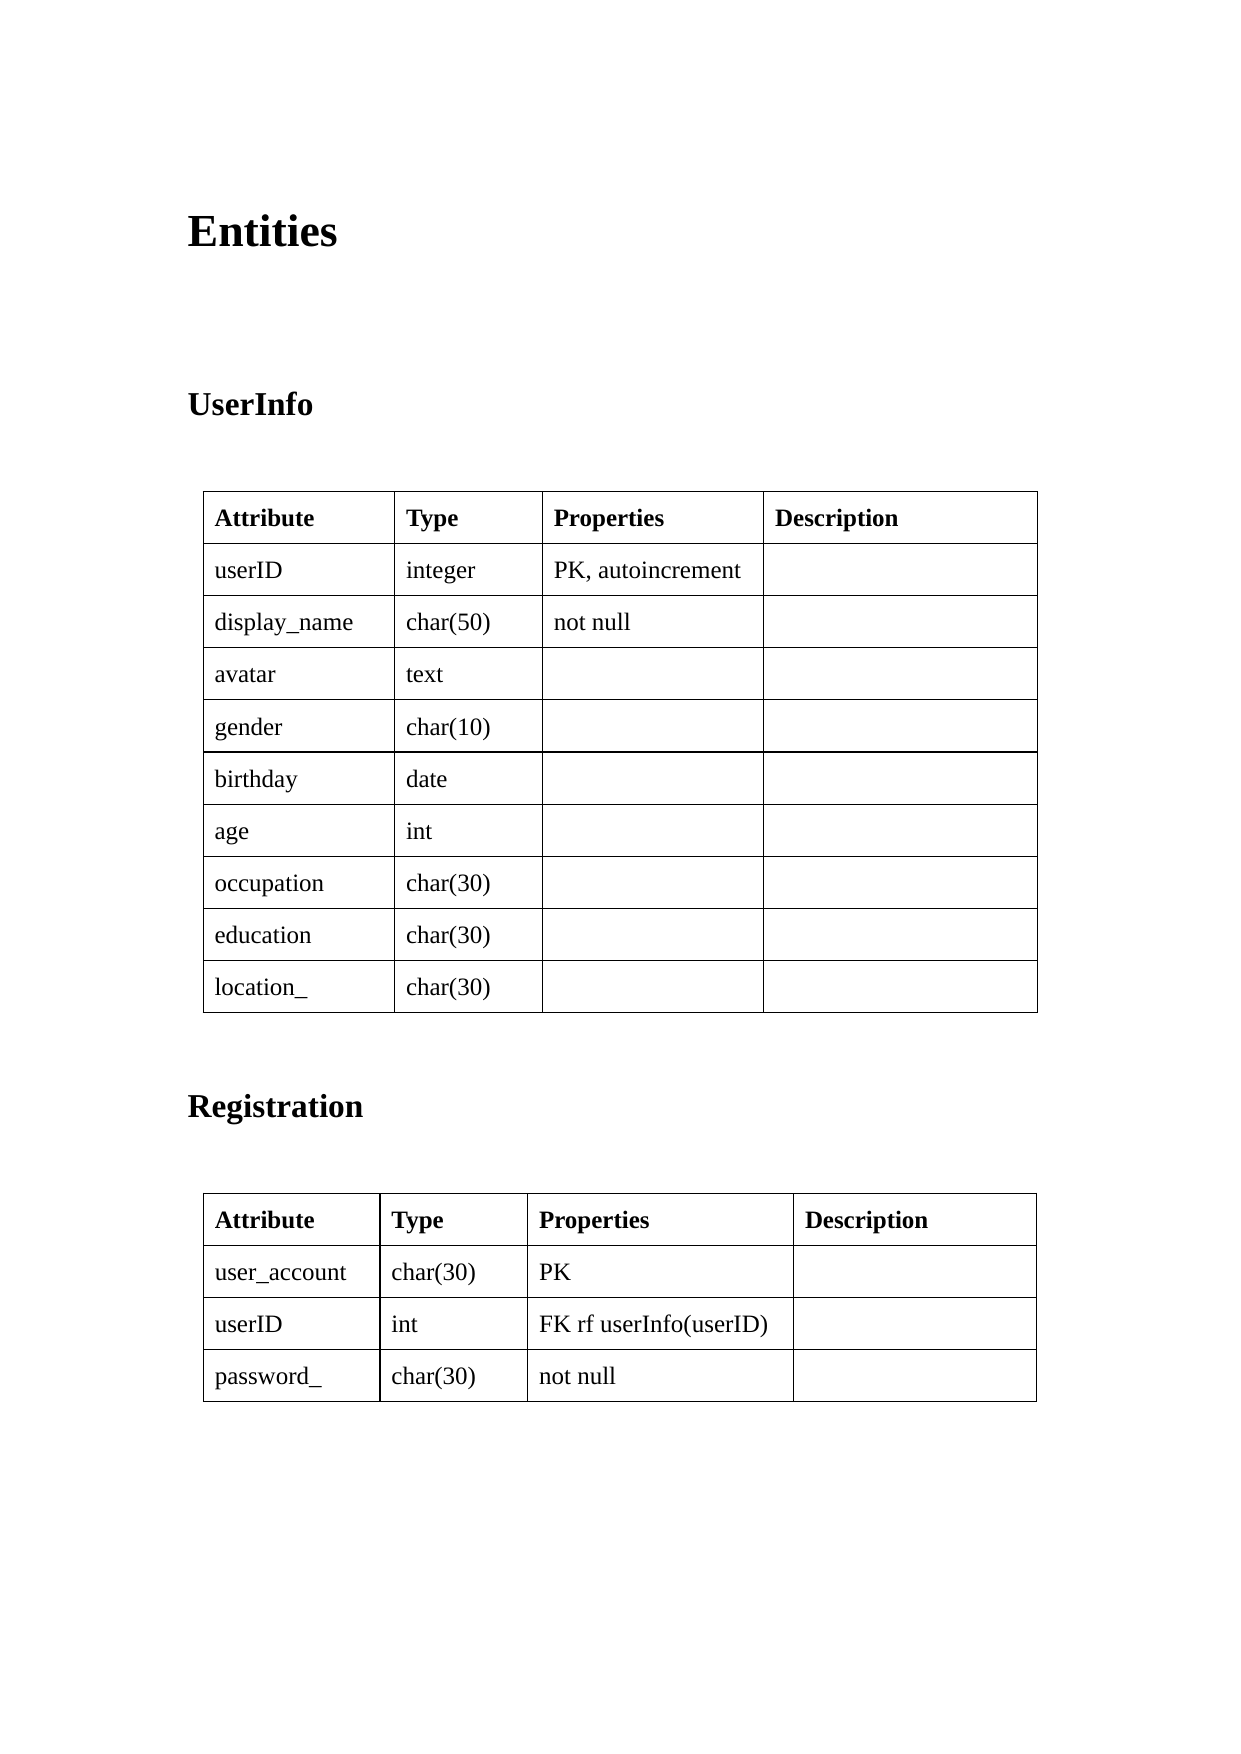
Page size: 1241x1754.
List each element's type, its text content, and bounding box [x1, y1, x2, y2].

table_cell [794, 1298, 1036, 1349]
table_cell char(50) [395, 596, 542, 647]
table_cell age [204, 805, 394, 856]
subtitle UserInfo [187, 371, 1053, 436]
table_cell int [395, 805, 542, 856]
table_cell education [204, 909, 394, 960]
table_header Type [395, 492, 542, 543]
table_cell [764, 700, 1037, 751]
table_cell userID [204, 1298, 379, 1349]
subtitle Entities [187, 197, 1053, 262]
table_cell [543, 700, 763, 751]
table_cell [764, 596, 1037, 647]
table_cell [794, 1246, 1036, 1297]
table_cell char(30) [395, 857, 542, 908]
table_header Properties [543, 492, 763, 543]
table_cell not null [543, 596, 763, 647]
table_cell date [395, 753, 542, 803]
table_cell [543, 805, 763, 856]
table_cell [764, 909, 1037, 960]
table_cell char(30) [381, 1350, 527, 1401]
table_cell userID [204, 544, 394, 595]
table_cell int [381, 1298, 527, 1349]
table_cell [543, 961, 763, 1012]
table_cell [764, 961, 1037, 1012]
table_cell location_ [204, 961, 394, 1012]
table_cell text [395, 648, 542, 699]
table_cell [794, 1350, 1036, 1401]
table_cell PK [528, 1246, 793, 1297]
table_cell integer [395, 544, 542, 595]
table_header Attribute [204, 492, 394, 543]
table_header Description [764, 492, 1037, 543]
table_cell gender [204, 700, 394, 751]
table_cell [543, 648, 763, 699]
subtitle Registration [187, 1072, 1053, 1137]
table_header Type [381, 1194, 527, 1244]
table_cell avatar [204, 648, 394, 699]
table_cell [764, 857, 1037, 908]
table_cell [764, 648, 1037, 699]
table_cell birthday [204, 753, 394, 803]
table_cell [543, 857, 763, 908]
table_cell char(30) [395, 909, 542, 960]
table_cell password_ [204, 1350, 379, 1401]
table_header Properties [528, 1194, 793, 1244]
table_header Description [794, 1194, 1036, 1244]
table_cell [543, 753, 763, 803]
table_header Attribute [204, 1194, 379, 1244]
table_cell [543, 909, 763, 960]
table_cell [764, 753, 1037, 803]
table_cell display_name [204, 596, 394, 647]
table_cell [764, 805, 1037, 856]
table_cell occupation [204, 857, 394, 908]
table_cell char(30) [395, 961, 542, 1012]
table_cell not null [528, 1350, 793, 1401]
table_cell PK, autoincrement [543, 544, 763, 595]
table_cell char(30) [381, 1246, 527, 1297]
table_cell FK rf userInfo(userID) [528, 1298, 793, 1349]
table_cell user_account [204, 1246, 379, 1297]
table_cell char(10) [395, 700, 542, 751]
table_cell [764, 544, 1037, 595]
